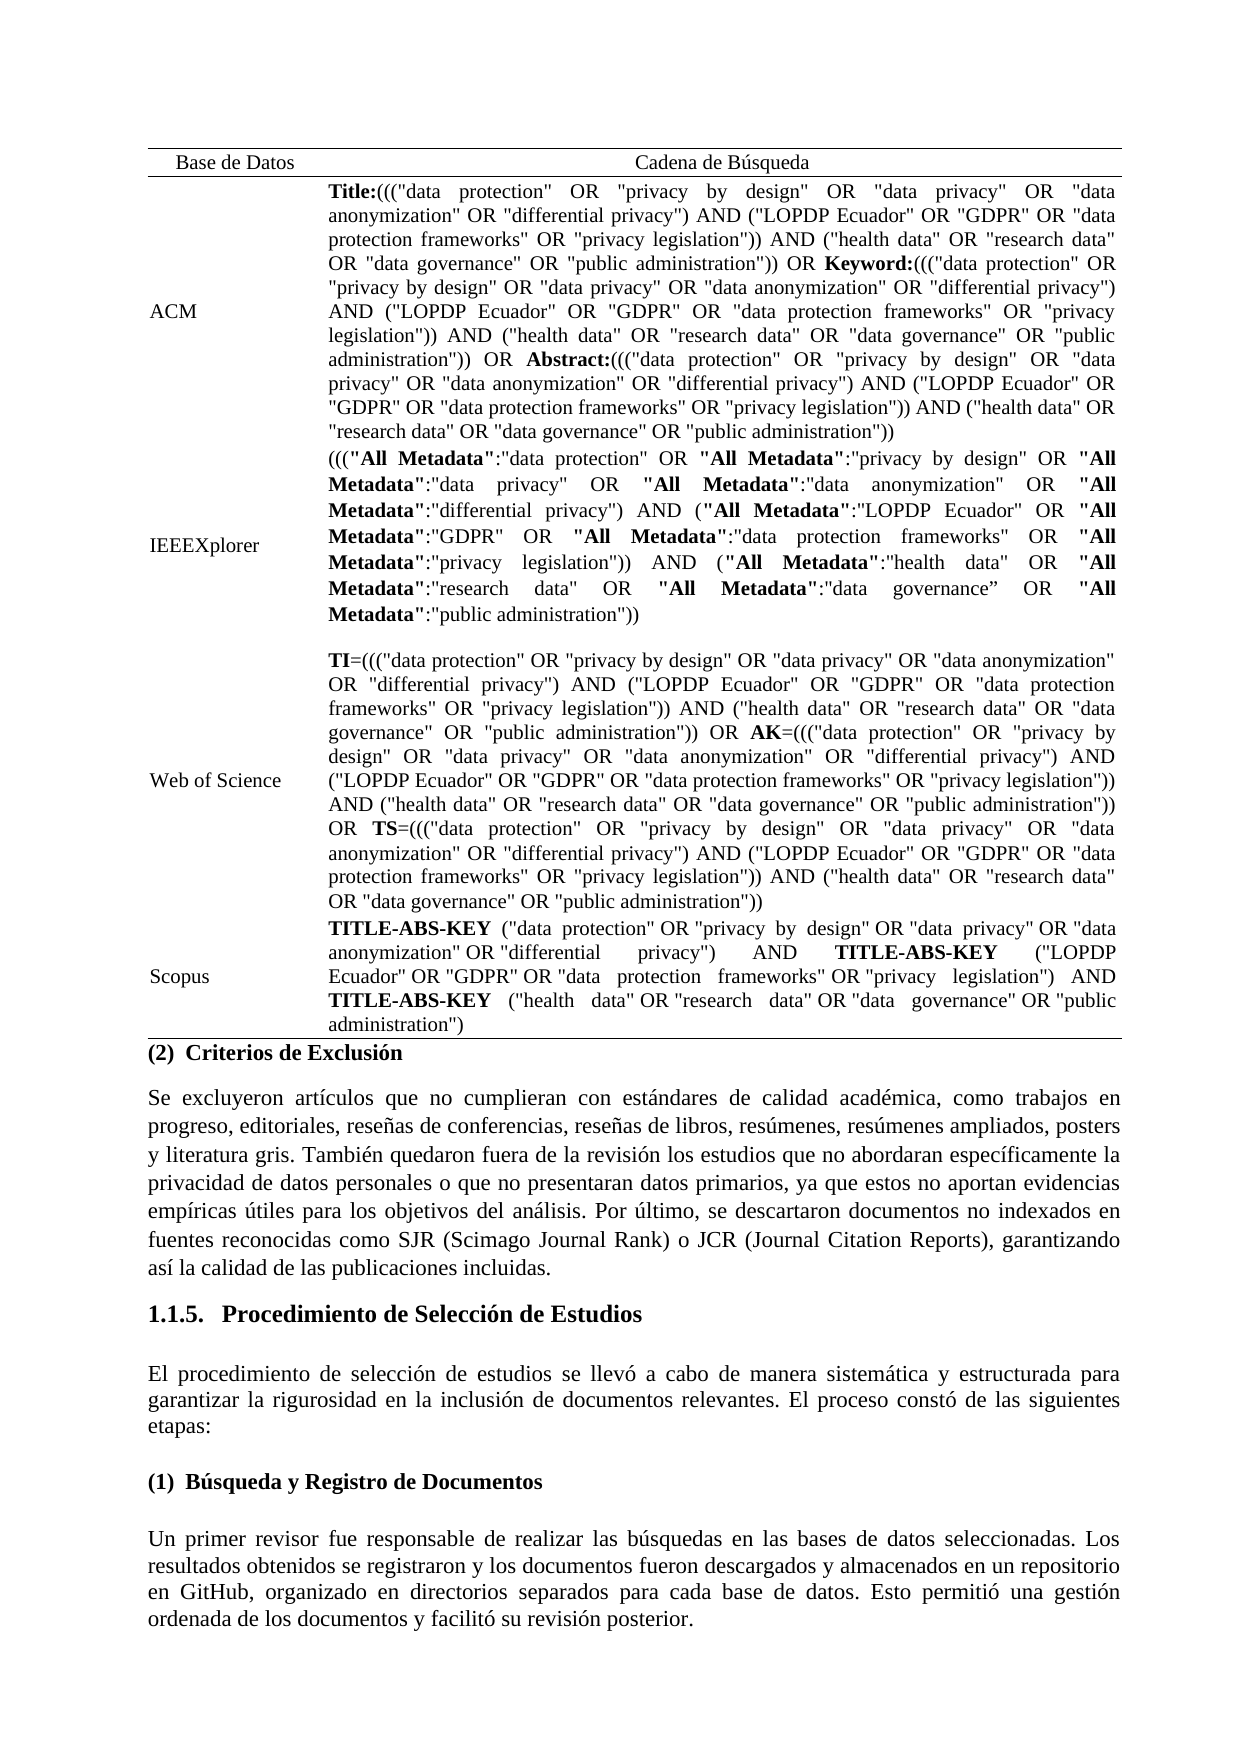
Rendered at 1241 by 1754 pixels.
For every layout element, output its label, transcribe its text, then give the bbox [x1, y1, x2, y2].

subtitle Criterios de Exclusión [148, 1039, 1122, 1065]
table_cell Web of Science [148, 646, 326, 914]
table_cell ((("All Metadata":"data protection" OR "All Metadata":"privacy by design" OR "All Metadata":"data privacy" OR "All Metadata":"data anonymization" OR "All Metadata":"differential privacy") AND ("All Metadata":"LOPDP Ecuador" OR "All Metadata":"GDPR" OR "All Metadata":"data protection frameworks" OR "All Metadata":"privacy legislation")) AND ("All Metadata":"health data" OR "All Metadata":"research data" OR "All Metadata":"data governance” OR "All Metadata":"public administration")) [326, 445, 1122, 646]
text El procedimiento de selección de estudios se llevó a cabo de manera sistemática y estructurada para garantizar la rigurosidad en la inclusión de documentos relevantes. El proceso constó de las siguientes etapas: [148, 1360, 1122, 1439]
text Se excluyeron artículos que no cumplieran con estándares de calidad académica, como trabajos en progreso, editoriales, reseñas de conferencias, reseñas de libros, resúmenes, resúmenes ampliados, posters y literatura gris. También quedaron fuera de la revisión los estudios que no abordaran específicamente la privacidad de datos personales o que no presentaran datos primarios, ya que estos no aportan evidencias empíricas útiles para los objetivos del análisis. Por último, se descartaron documentos no indexados en fuentes reconocidas como SJR (Scimago Journal Rank) o JCR (Journal Citation Reports), garantizando así la calidad de las publicaciones incluidas. [148, 1084, 1122, 1281]
table_cell IEEEXplorer [148, 445, 326, 646]
subtitle Procedimiento de Selección de Estudios [148, 1299, 1122, 1328]
table_cell Title:((("data protection" OR "privacy by design" OR "data privacy" OR "data anonymization" OR "differential privacy") AND ("LOPDP Ecuador" OR "GDPR" OR "data protection frameworks" OR "privacy legislation")) AND ("health data" OR "research data" OR "data governance" OR "public administration")) OR Keyword:((("data protection" OR "privacy by design" OR "data privacy" OR "data anonymization" OR "differential privacy") AND ("LOPDP Ecuador" OR "GDPR" OR "data protection frameworks" OR "privacy legislation")) AND ("health data" OR "research data" OR "data governance" OR "public administration")) OR Abstract:((("data protection" OR "privacy by design" OR "data privacy" OR "data anonymization" OR "differential privacy") AND ("LOPDP Ecuador" OR "GDPR" OR "data protection frameworks" OR "privacy legislation")) AND ("health data" OR "research data" OR "data governance" OR "public administration")) [326, 177, 1122, 445]
table_cell ACM [148, 177, 326, 445]
table_cell TI=((("data protection" OR "privacy by design" OR "data privacy" OR "data anonymization" OR "differential privacy") AND ("LOPDP Ecuador" OR "GDPR" OR "data protection frameworks" OR "privacy legislation")) AND ("health data" OR "research data" OR "data governance" OR "public administration")) OR AK=((("data protection" OR "privacy by design" OR "data privacy" OR "data anonymization" OR "differential privacy") AND ("LOPDP Ecuador" OR "GDPR" OR "data protection frameworks" OR "privacy legislation")) AND ("health data" OR "research data" OR "data governance" OR "public administration")) OR TS=((("data protection" OR "privacy by design" OR "data privacy" OR "data anonymization" OR "differential privacy") AND ("LOPDP Ecuador" OR "GDPR" OR "data protection frameworks" OR "privacy legislation")) AND ("health data" OR "research data" OR "data governance" OR "public administration")) [326, 646, 1122, 914]
table_cell Scopus [148, 914, 326, 1038]
table_header Base de Datos [148, 149, 326, 176]
text Un primer revisor fue responsable de realizar las búsquedas en las bases de datos seleccionadas. Los resultados obtenidos se registraron y los documentos fueron descargados y almacenados en un repositorio en GitHub, organizado en directorios separados para cada base de datos. Esto permitió una gestión ordenada de los documentos y facilitó su revisión posterior. [148, 1526, 1122, 1631]
table_cell TITLE-ABS-KEY ("data protection" OR "privacy by design" OR "data privacy" OR "data anonymization" OR "differential privacy") AND TITLE-ABS-KEY ("LOPDP Ecuador" OR "GDPR" OR "data protection frameworks" OR "privacy legislation") AND TITLE-ABS-KEY ("health data" OR "research data" OR "data governance" OR "public administration") [326, 914, 1122, 1038]
subtitle Búsqueda y Registro de Documentos [148, 1468, 1122, 1494]
table_header Cadena de Búsqueda [326, 149, 1122, 176]
